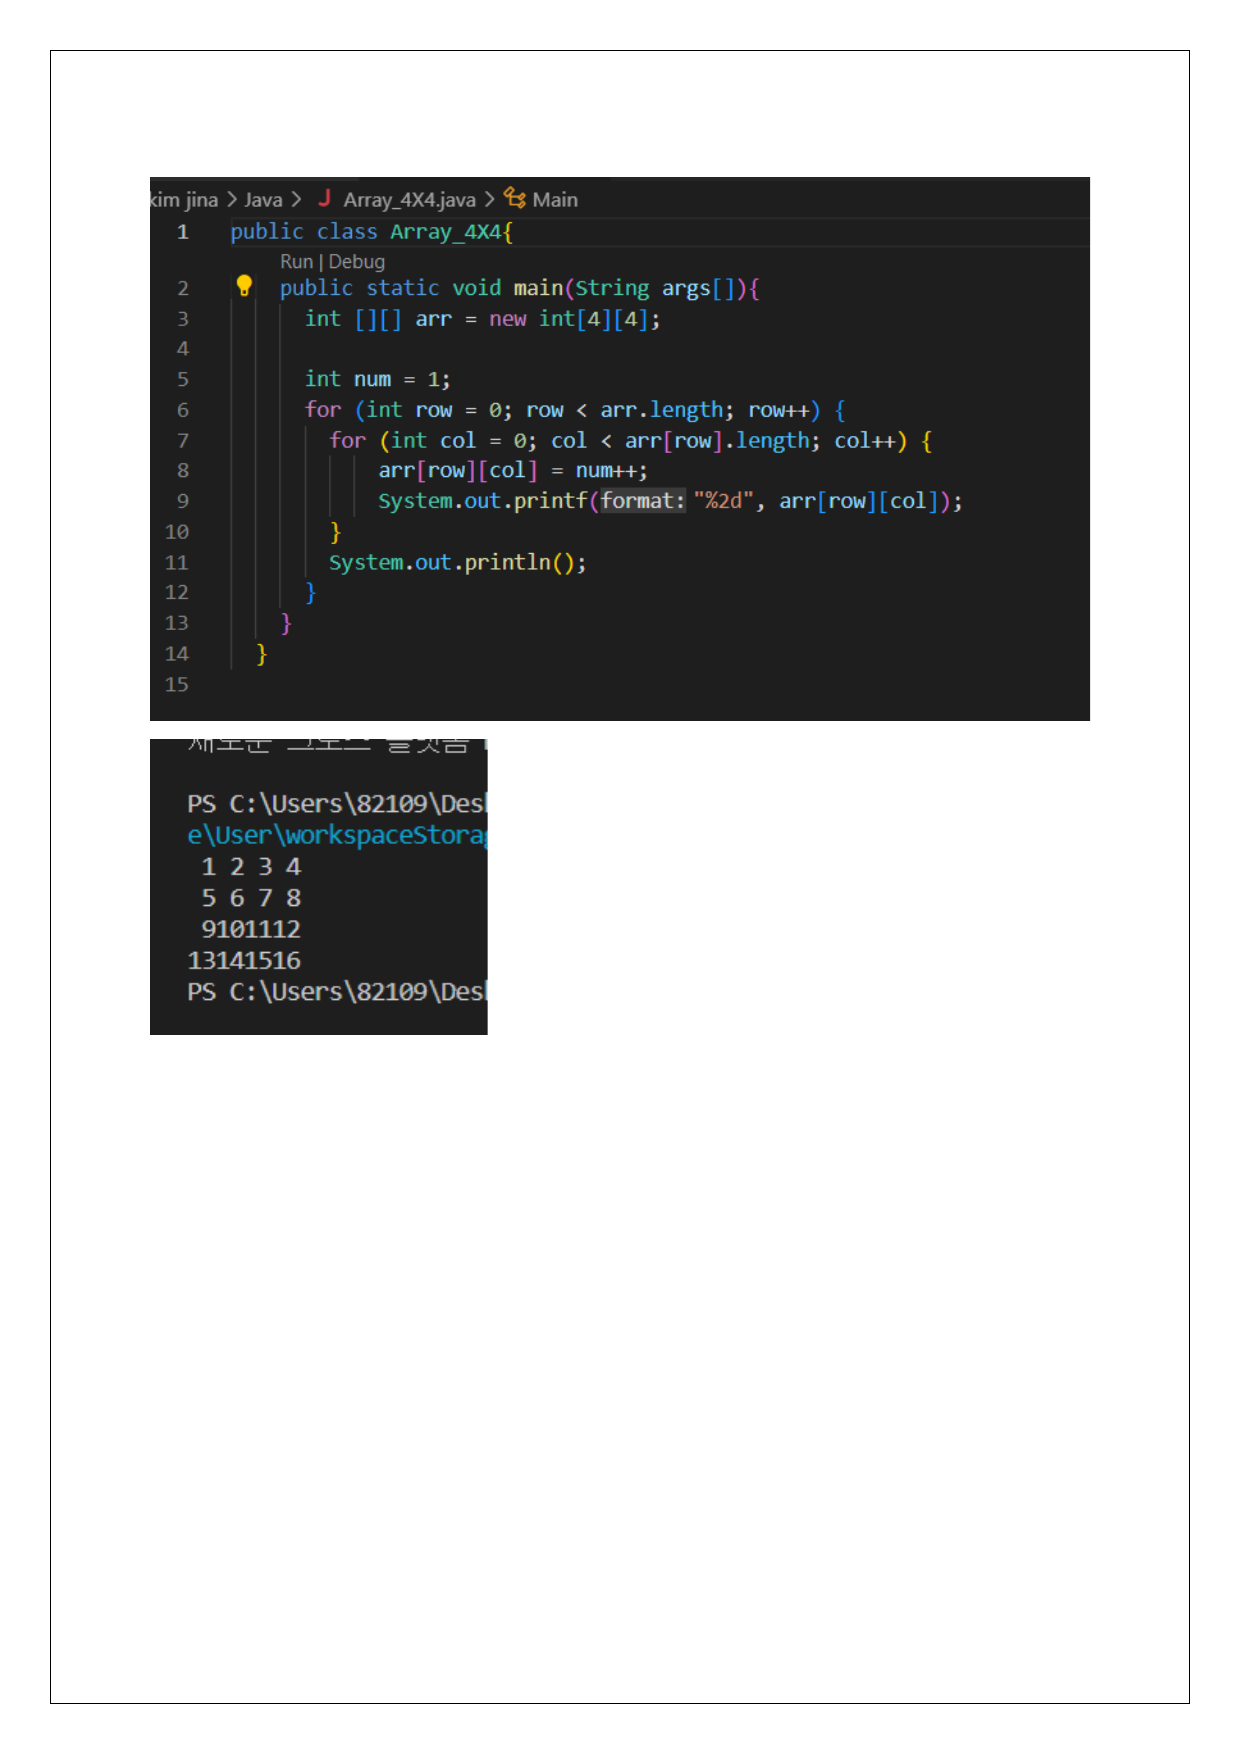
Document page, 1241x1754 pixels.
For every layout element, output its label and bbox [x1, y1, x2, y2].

picture [150, 177, 1091, 721]
picture [150, 739, 488, 1035]
